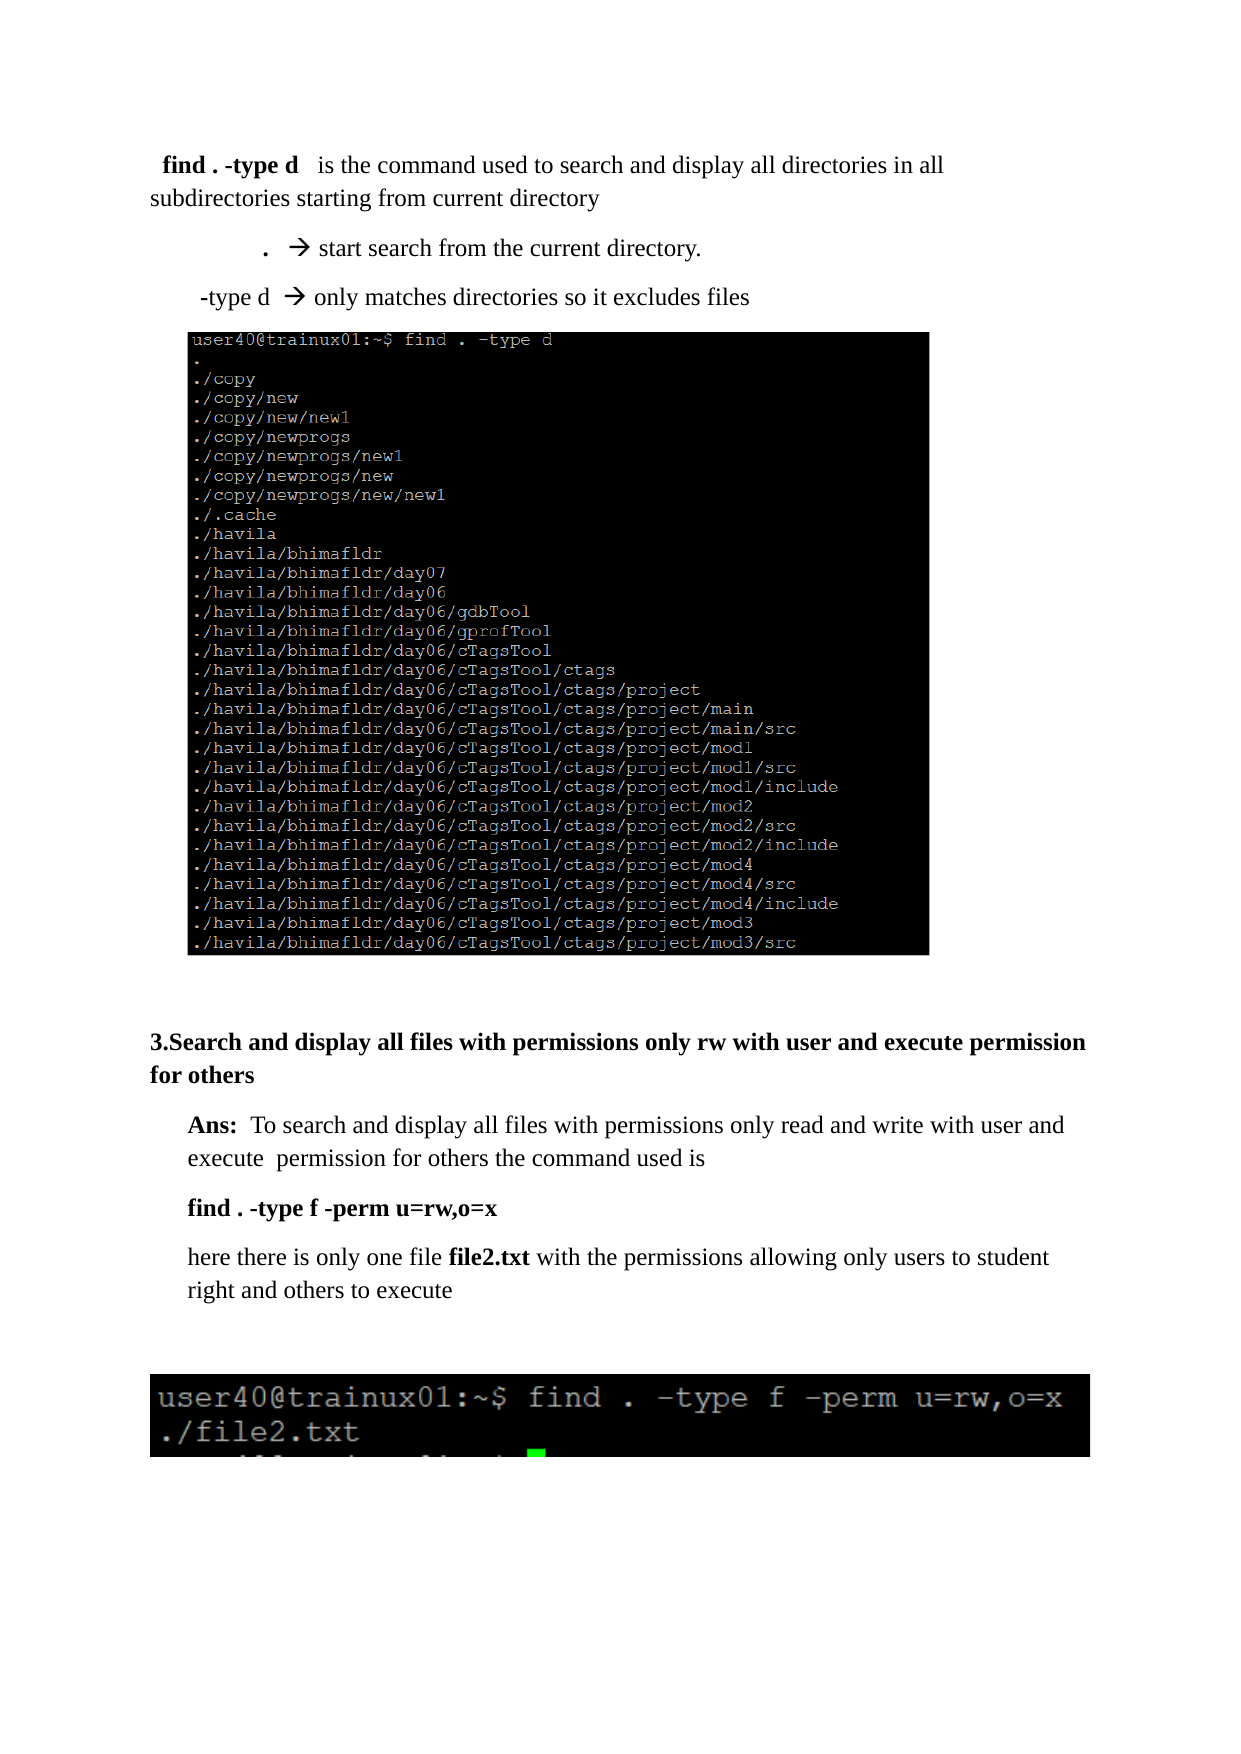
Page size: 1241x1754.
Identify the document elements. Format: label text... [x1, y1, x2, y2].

text . start search from the current directory. [150, 233, 1090, 261]
text -type d only matches directories so it excludes files [187, 282, 1090, 311]
text Ans: To search and display all files with permissions only read and write with user and execute permission for others the command used is [187, 1110, 1090, 1172]
text here there is only one file file2.txt with the permissions allowing only users to student right and others to execute [187, 1242, 1090, 1304]
text find . -type d is the command used to search and display all directories in all subdirectories starting from current directory [150, 150, 1090, 212]
picture [150, 1374, 1091, 1457]
text 3.Search and display all files with permissions only rw with user and execute permission for others [150, 1027, 1090, 1089]
picture [187, 332, 930, 956]
text find . -type f -perm u=rw,o=x [187, 1193, 1090, 1221]
